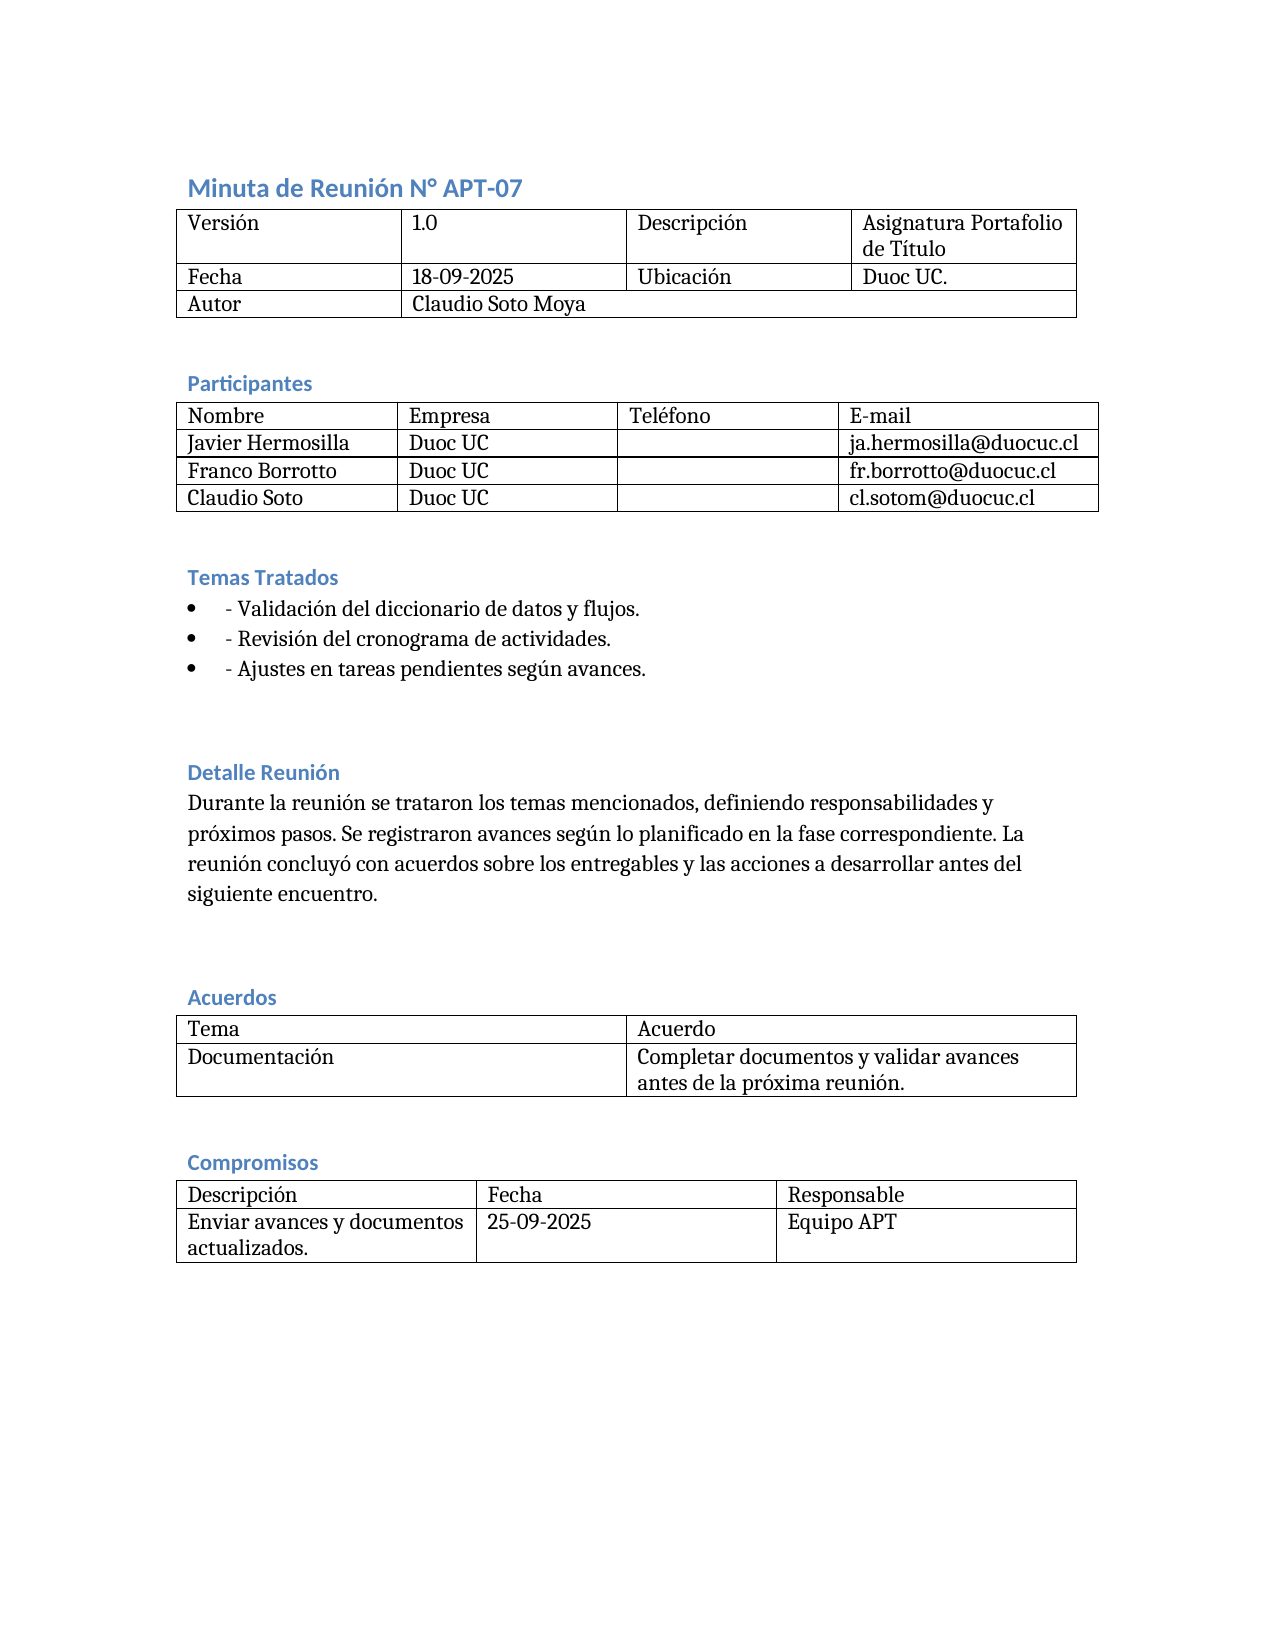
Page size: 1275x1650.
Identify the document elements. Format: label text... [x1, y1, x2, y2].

table_header Asignatura Portafolio de Título [852, 210, 1076, 262]
table_cell Autor [177, 291, 401, 317]
table_cell Claudio Soto [177, 485, 397, 511]
table_header Teléfono [618, 403, 838, 429]
subtitle Participantes [187, 369, 1087, 397]
table_cell Equipo APT [777, 1209, 1076, 1262]
subtitle Compromisos [187, 1148, 1087, 1176]
subtitle Minuta de Reunión N° APT-07 [187, 171, 1087, 204]
table_cell Duoc UC [398, 485, 617, 511]
table_cell Fecha [177, 264, 401, 290]
table_cell 18-09-2025 [402, 264, 626, 290]
list - Ajustes en tareas pendientes según avances. [187, 656, 1087, 682]
table_header Descripción [627, 210, 851, 262]
table_cell fr.borrotto@duocuc.cl [839, 458, 1098, 484]
table_cell Documentación [177, 1044, 626, 1096]
list - Validación del diccionario de datos y flujos. [187, 595, 1087, 622]
subtitle Temas Tratados [187, 563, 1087, 591]
table_cell Enviar avances y documentos actualizados. [177, 1209, 476, 1262]
table_cell ja.hermosilla@duocuc.cl [839, 430, 1098, 456]
table_header Tema [177, 1016, 626, 1042]
table_cell 25-09-2025 [477, 1209, 776, 1262]
table_header Empresa [398, 403, 617, 429]
table_cell Javier Hermosilla [177, 430, 397, 456]
table_header Fecha [477, 1181, 776, 1208]
table_cell Duoc UC [398, 430, 617, 456]
text Durante la reunión se trataron los temas mencionados, definiendo responsabilidades y próximos pasos. Se registraron avances según lo planificado en la fase correspondiente. La reunión concluyó con acuerdos sobre los entregables y las acciones a desarrollar antes del siguiente encuentro. [187, 790, 1087, 907]
table_header Versión [177, 210, 401, 262]
table_header E-mail [839, 403, 1098, 429]
subtitle Acuerdos [187, 983, 1087, 1011]
table_header 1.0 [402, 210, 626, 262]
table_cell Duoc UC. [852, 264, 1076, 290]
list - Revisión del cronograma de actividades. [187, 626, 1087, 652]
table_header Responsable [777, 1181, 1076, 1208]
table_header Descripción [177, 1181, 476, 1208]
table_cell Completar documentos y validar avances antes de la próxima reunión. [627, 1044, 1076, 1096]
table_cell [618, 458, 838, 484]
table_cell Franco Borrotto [177, 458, 397, 484]
table_cell Ubicación [627, 264, 851, 290]
table_header Nombre [177, 403, 397, 429]
table_cell [618, 485, 838, 511]
table_cell cl.sotom@duocuc.cl [839, 485, 1098, 511]
table_cell Duoc UC [398, 458, 617, 484]
table_cell Claudio Soto Moya [402, 291, 1076, 317]
subtitle Detalle Reunión [187, 758, 1087, 786]
table_header Acuerdo [627, 1016, 1076, 1042]
table_cell [618, 430, 838, 456]
